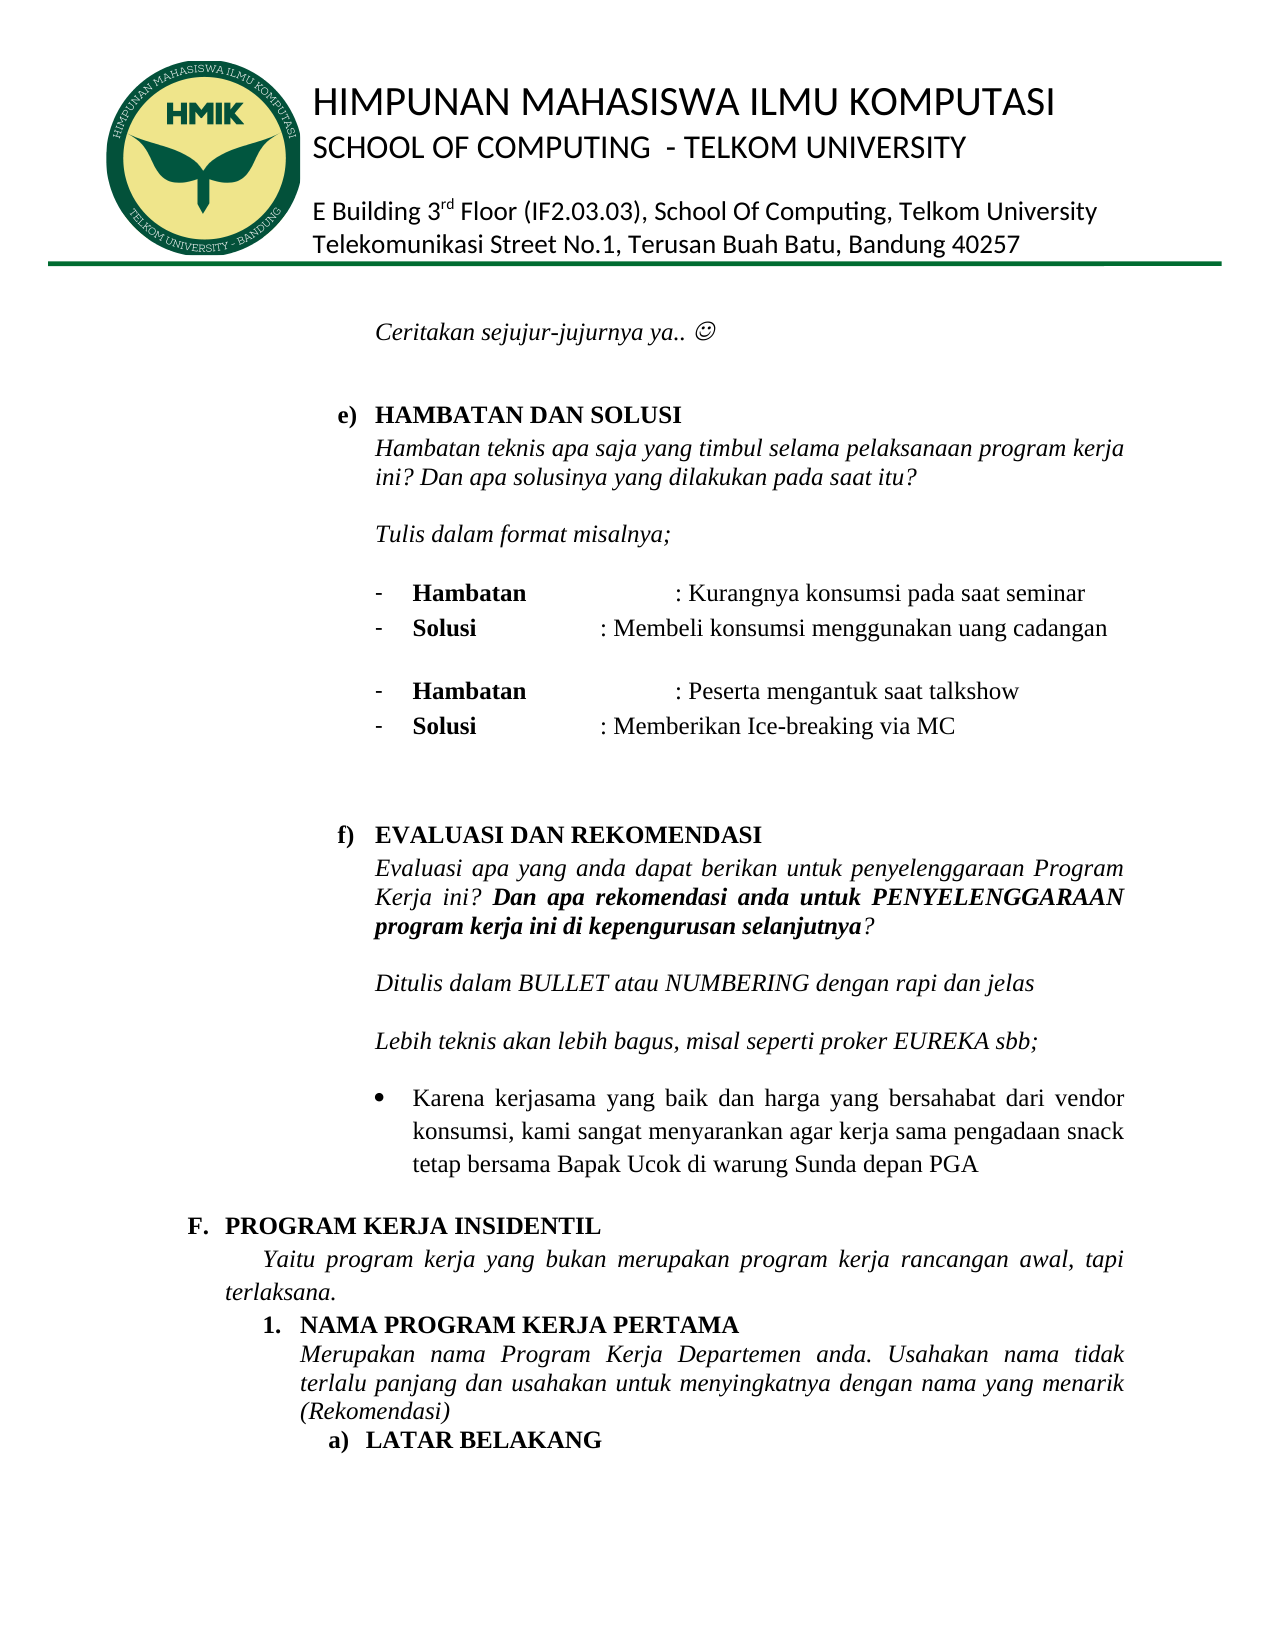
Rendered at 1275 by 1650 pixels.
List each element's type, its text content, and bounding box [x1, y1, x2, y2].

list EVALUASI DAN REKOMENDASI [337, 820, 1125, 849]
list Ditulis dalam BULLET atau NUMBERING dengan rapi dan jelas [375, 968, 1125, 997]
list Solusi : Membeli konsumsi menggunakan uang cadangan [375, 612, 1125, 642]
list Hambatan : Peserta mengantuk saat talkshow [375, 676, 1125, 706]
list Ceritakan sejujur-jujurnya ya.. [375, 317, 1125, 346]
list Solusi : Memberikan Ice-breaking via MC [375, 711, 1125, 741]
list Evaluasi apa yang anda dapat berikan untuk penyelenggaraan Program Kerja ini? Dan apa rekomendasi anda untuk PENYELENGGARAAN program kerja ini di kepengurusan selanjutnya? [375, 853, 1125, 939]
list LATAR BELAKANG [328, 1425, 1125, 1454]
list Merupakan nama Program Kerja Departemen anda. Usahakan nama tidak terlalu panjang dan usahakan untuk menyingkatnya dengan nama yang menarik (Rekomendasi) [300, 1339, 1125, 1425]
list Tulis dalam format misalnya; [337, 519, 1125, 548]
list Hambatan teknis apa saja yang timbul selama pelaksanaan program kerja ini? Dan apa solusinya yang dilakukan pada saat itu? [375, 433, 1125, 491]
list PROGRAM KERJA INSIDENTIL [187, 1211, 1125, 1240]
list Hambatan : Kurangnya konsumsi pada saat seminar [375, 577, 1125, 607]
list Karena kerjasama yang baik dan harga yang bersahabat dari vendor konsumsi, kami sangat menyarankan agar kerja sama pengadaan snack tetap bersama Bapak Ucok di warung Sunda depan PGA [375, 1083, 1125, 1178]
list HAMBATAN DAN SOLUSI [337, 400, 1125, 429]
list Lebih teknis akan lebih bagus, misal seperti proker EUREKA sbb; [337, 1026, 1125, 1054]
picture [106, 61, 301, 255]
list NAMA PROGRAM KERJA PERTAMA [262, 1310, 1125, 1339]
list Yaitu program kerja yang bukan merupakan program kerja rancangan awal, tapi terlaksana. [225, 1244, 1125, 1306]
